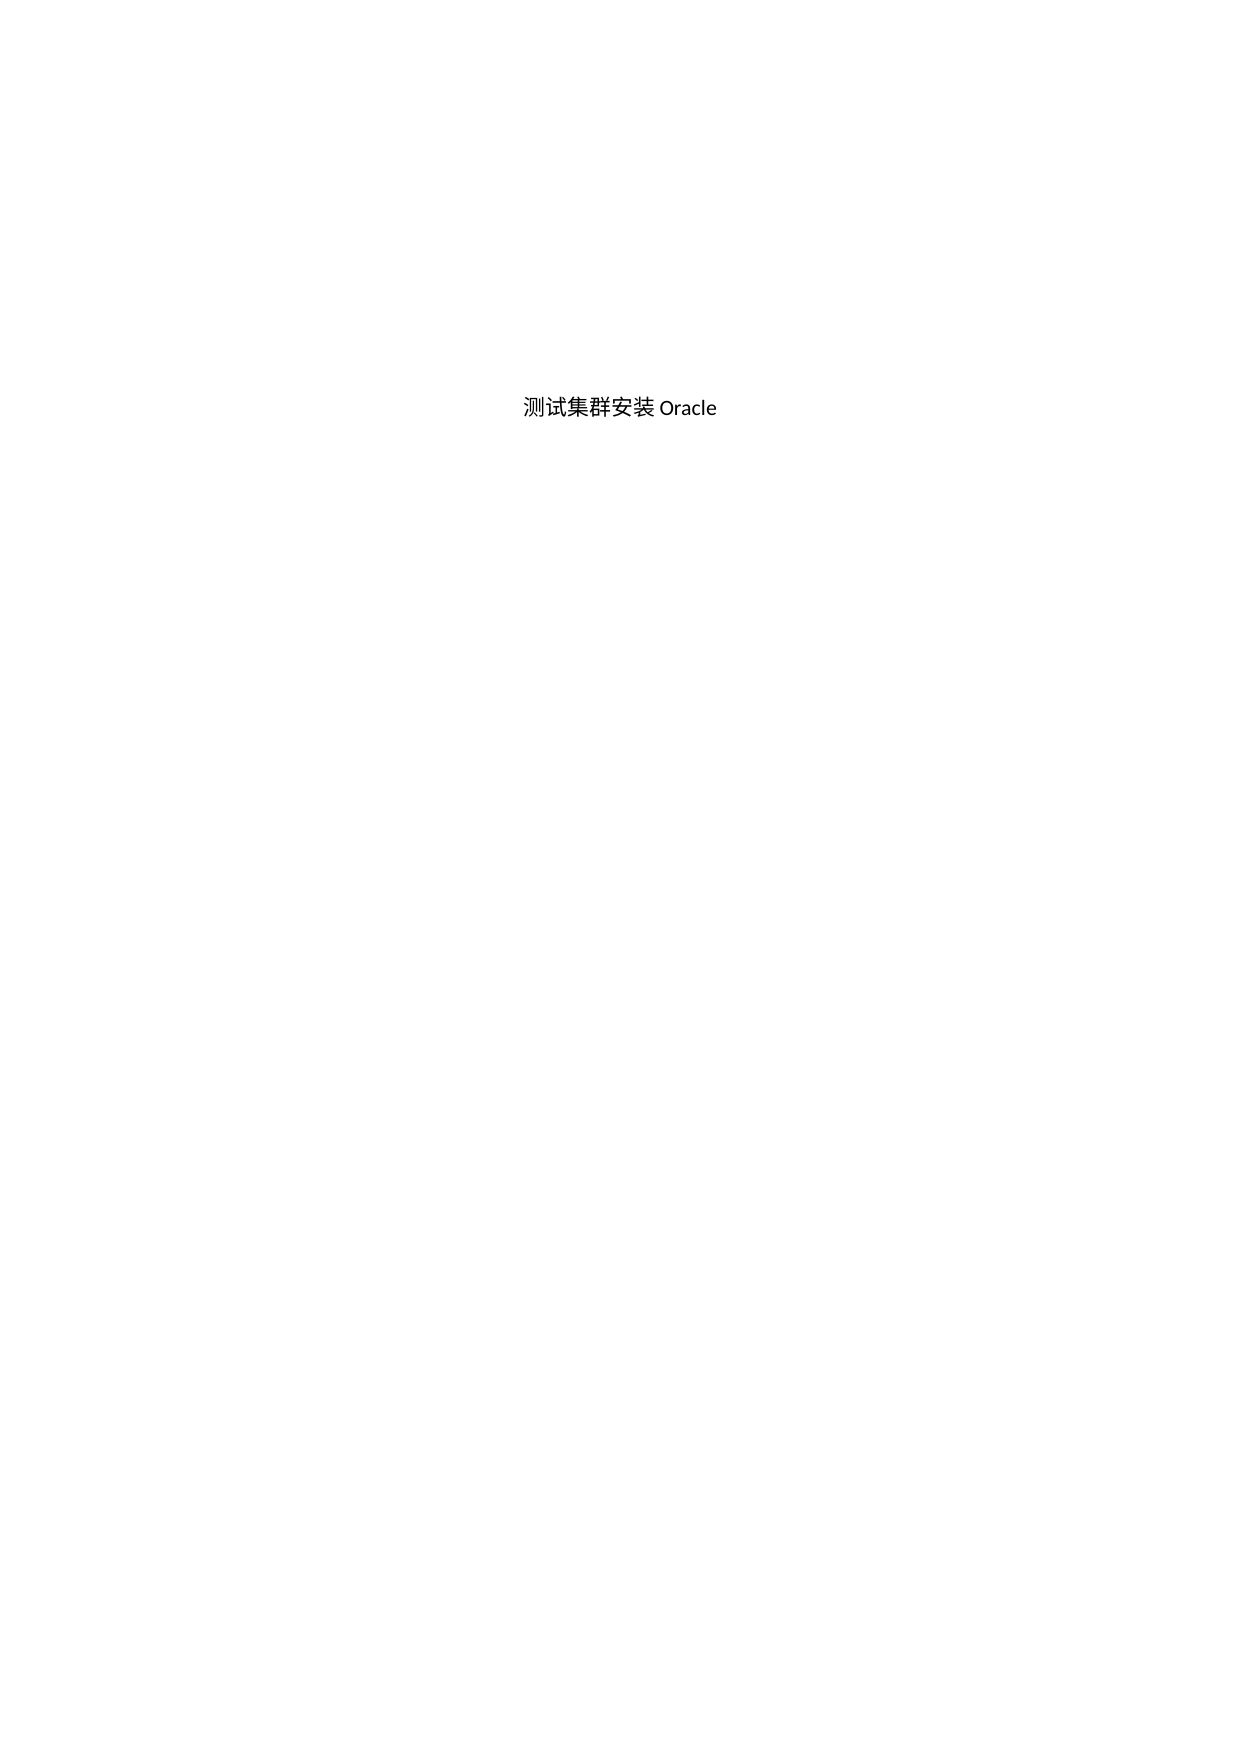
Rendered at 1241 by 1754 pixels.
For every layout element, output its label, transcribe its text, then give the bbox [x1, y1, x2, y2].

text 测试集群安装Oracle [187, 389, 1053, 422]
